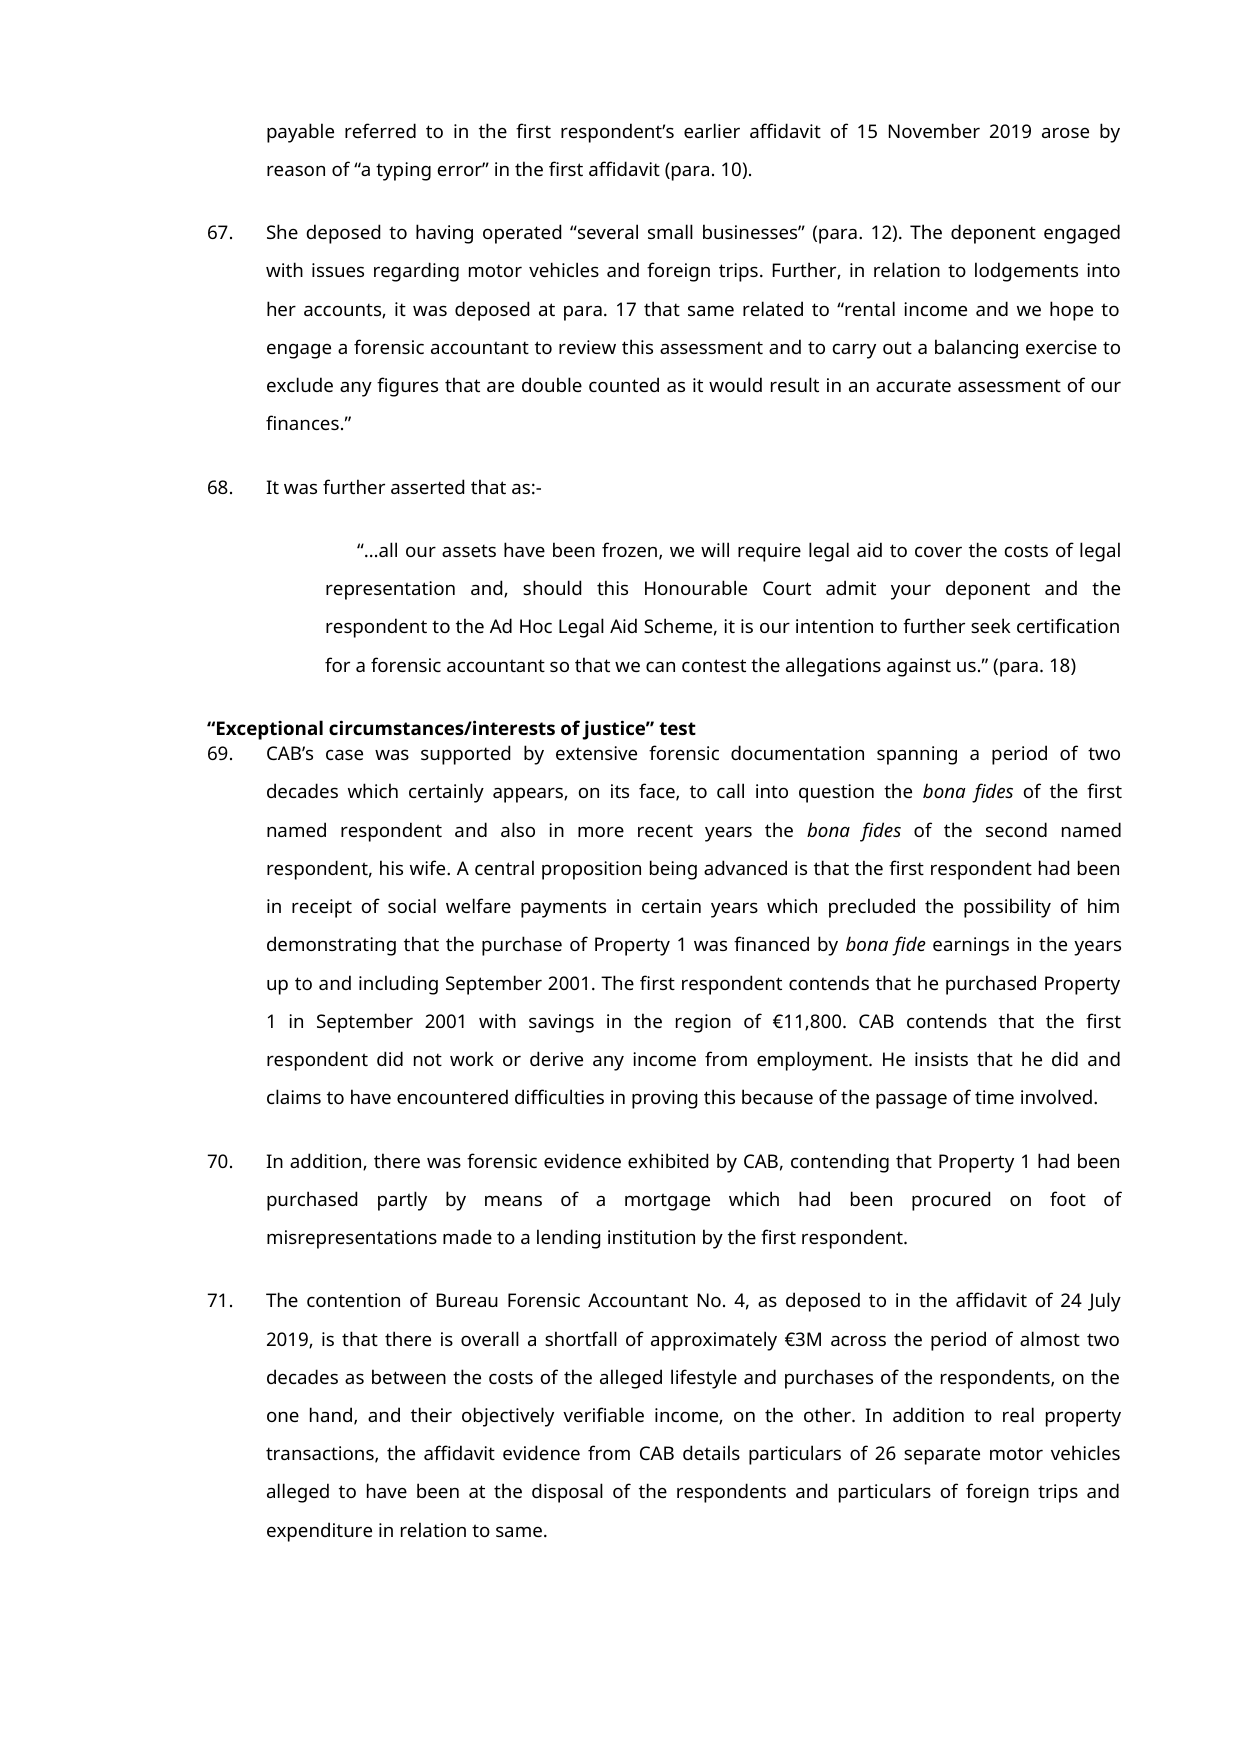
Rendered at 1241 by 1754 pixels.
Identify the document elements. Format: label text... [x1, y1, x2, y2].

subtitle “Exceptional circumstances/interests of justice” test [207, 715, 1122, 741]
text 67. She deposed to having operated “several small businesses” (para. 12). The deponent engaged with issues regarding motor vehicles and foreign trips. Further, in relation to lodgements into her accounts, it was deposed at para. 17 that same related to “rental income and we hope to engage a forensic accountant to review this assessment and to carry out a balancing exercise to exclude any figures that are double counted as it would result in an accurate assessment of our finances.” [207, 219, 1122, 436]
text 71. The contention of Bureau Forensic Accountant No. 4, as deposed to in the affidavit of 24 July 2019, is that there is overall a shortfall of approximately €3M across the period of almost two decades as between the costs of the alleged lifestyle and purchases of the respondents, on the one hand, and their objectively verifiable income, on the other. In addition to real property transactions, the affidavit evidence from CAB details particulars of 26 separate motor vehicles alleged to have been at the disposal of the respondents and particulars of foreign trips and expenditure in relation to same. [207, 1288, 1122, 1542]
text “…all our assets have been frozen, we will require legal aid to cover the costs of legal representation and, should this Honourable Court admit your deponent and the respondent to the Ad Hoc Legal Aid Scheme, it is our intention to further seek certification for a forensic accountant so that we can contest the allegations against us.” (para. 18) [266, 537, 1122, 677]
text 69. CAB’s case was supported by extensive forensic documentation spanning a period of two decades which certainly appears, on its face, to call into question the bona fides of the first named respondent and also in more recent years the bona fides of the second named respondent, his wife. A central proposition being advanced is that the first respondent had been in receipt of social welfare payments in certain years which precluded the possibility of him demonstrating that the purchase of Property 1 was financed by bona fide earnings in the years up to and including September 2001. The first respondent contends that he purchased Property 1 in September 2001 with savings in the region of €11,800. CAB contends that the first respondent did not work or derive any income from employment. He insists that he did and claims to have encountered difficulties in proving this because of the passage of time involved. [207, 741, 1122, 1110]
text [207, 118, 1122, 182]
text 68. It was further asserted that as:- [207, 474, 1122, 499]
text 70. In addition, there was forensic evidence exhibited by CAB, contending that Property 1 had been purchased partly by means of a mortgage which had been procured on foot of misrepresentations made to a lending institution by the first respondent. [207, 1148, 1122, 1250]
